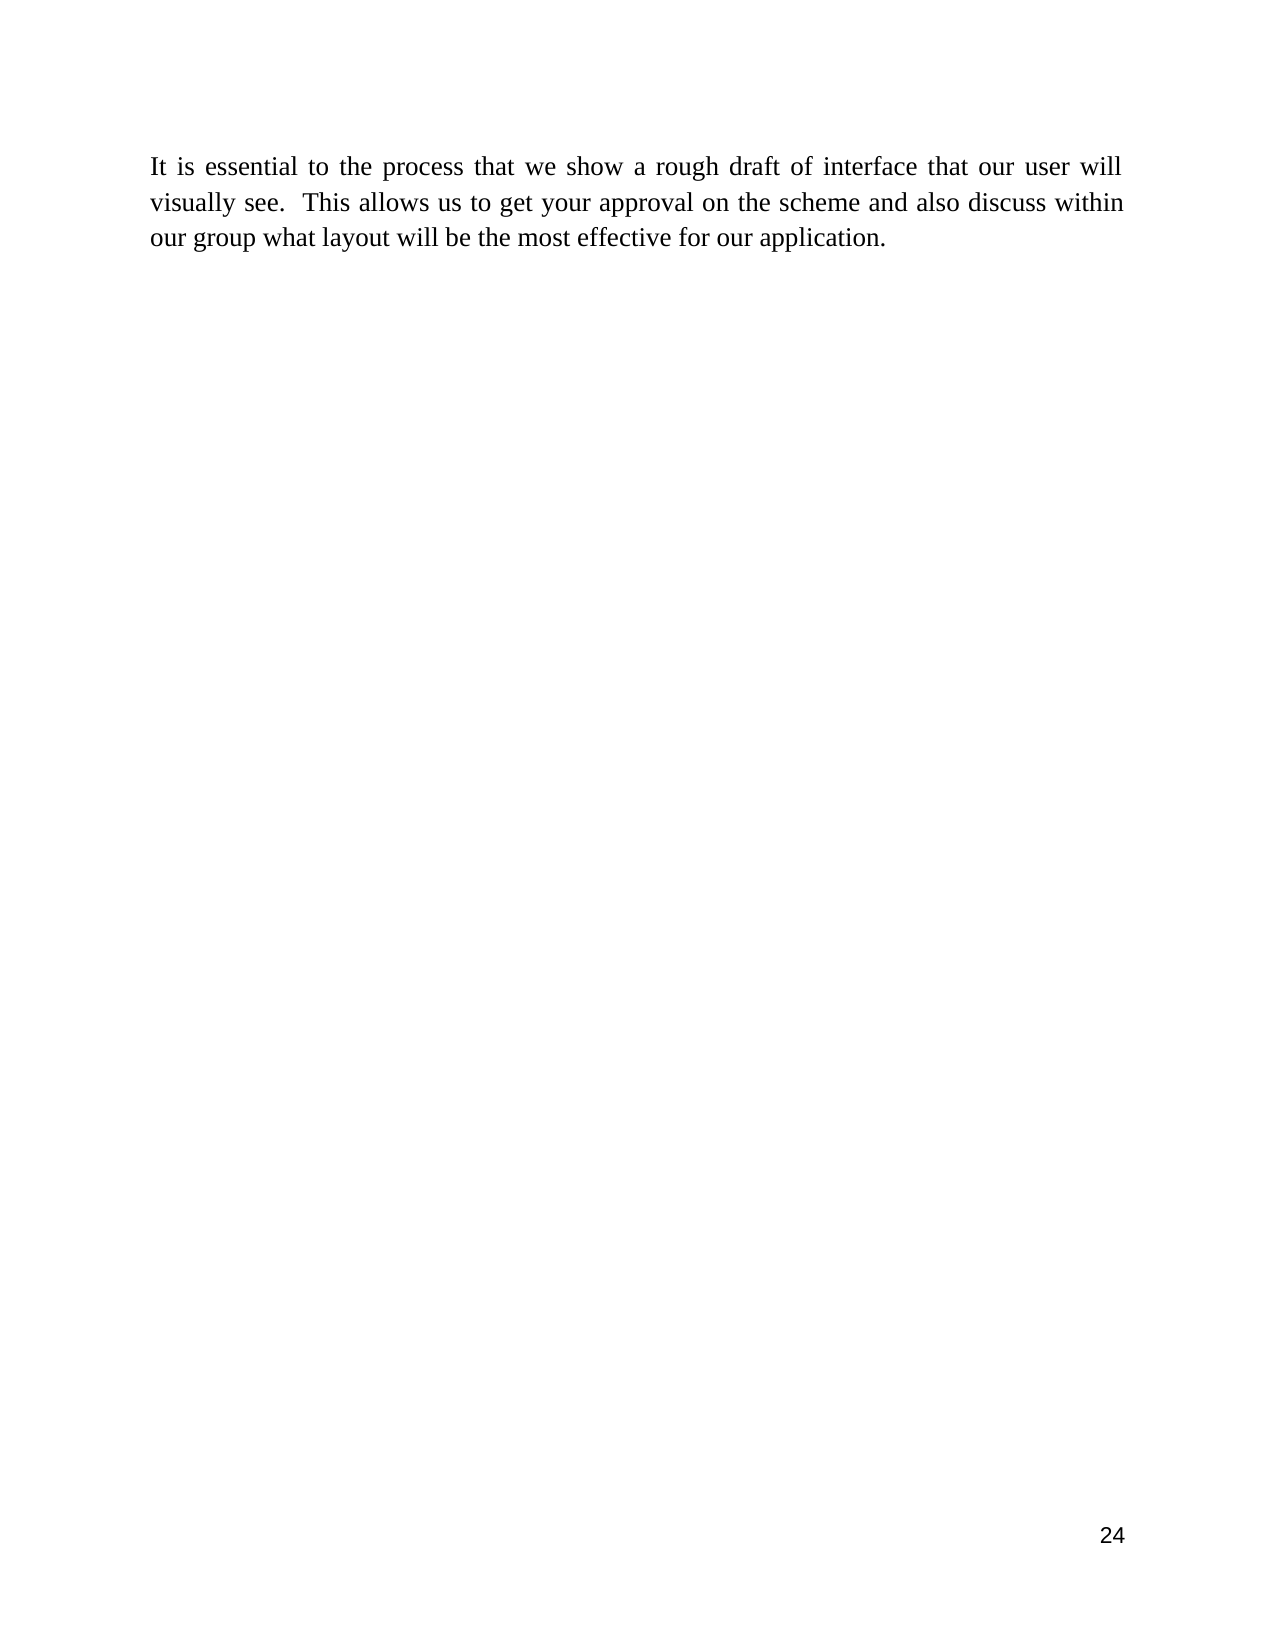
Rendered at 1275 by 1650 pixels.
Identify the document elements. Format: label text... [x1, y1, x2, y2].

text It is essential to the process that we show a rough draft of interface that our user will visually see. This allows us to get your approval on the scheme and also discuss within our group what layout will be the most effective for our application. [150, 150, 1125, 253]
